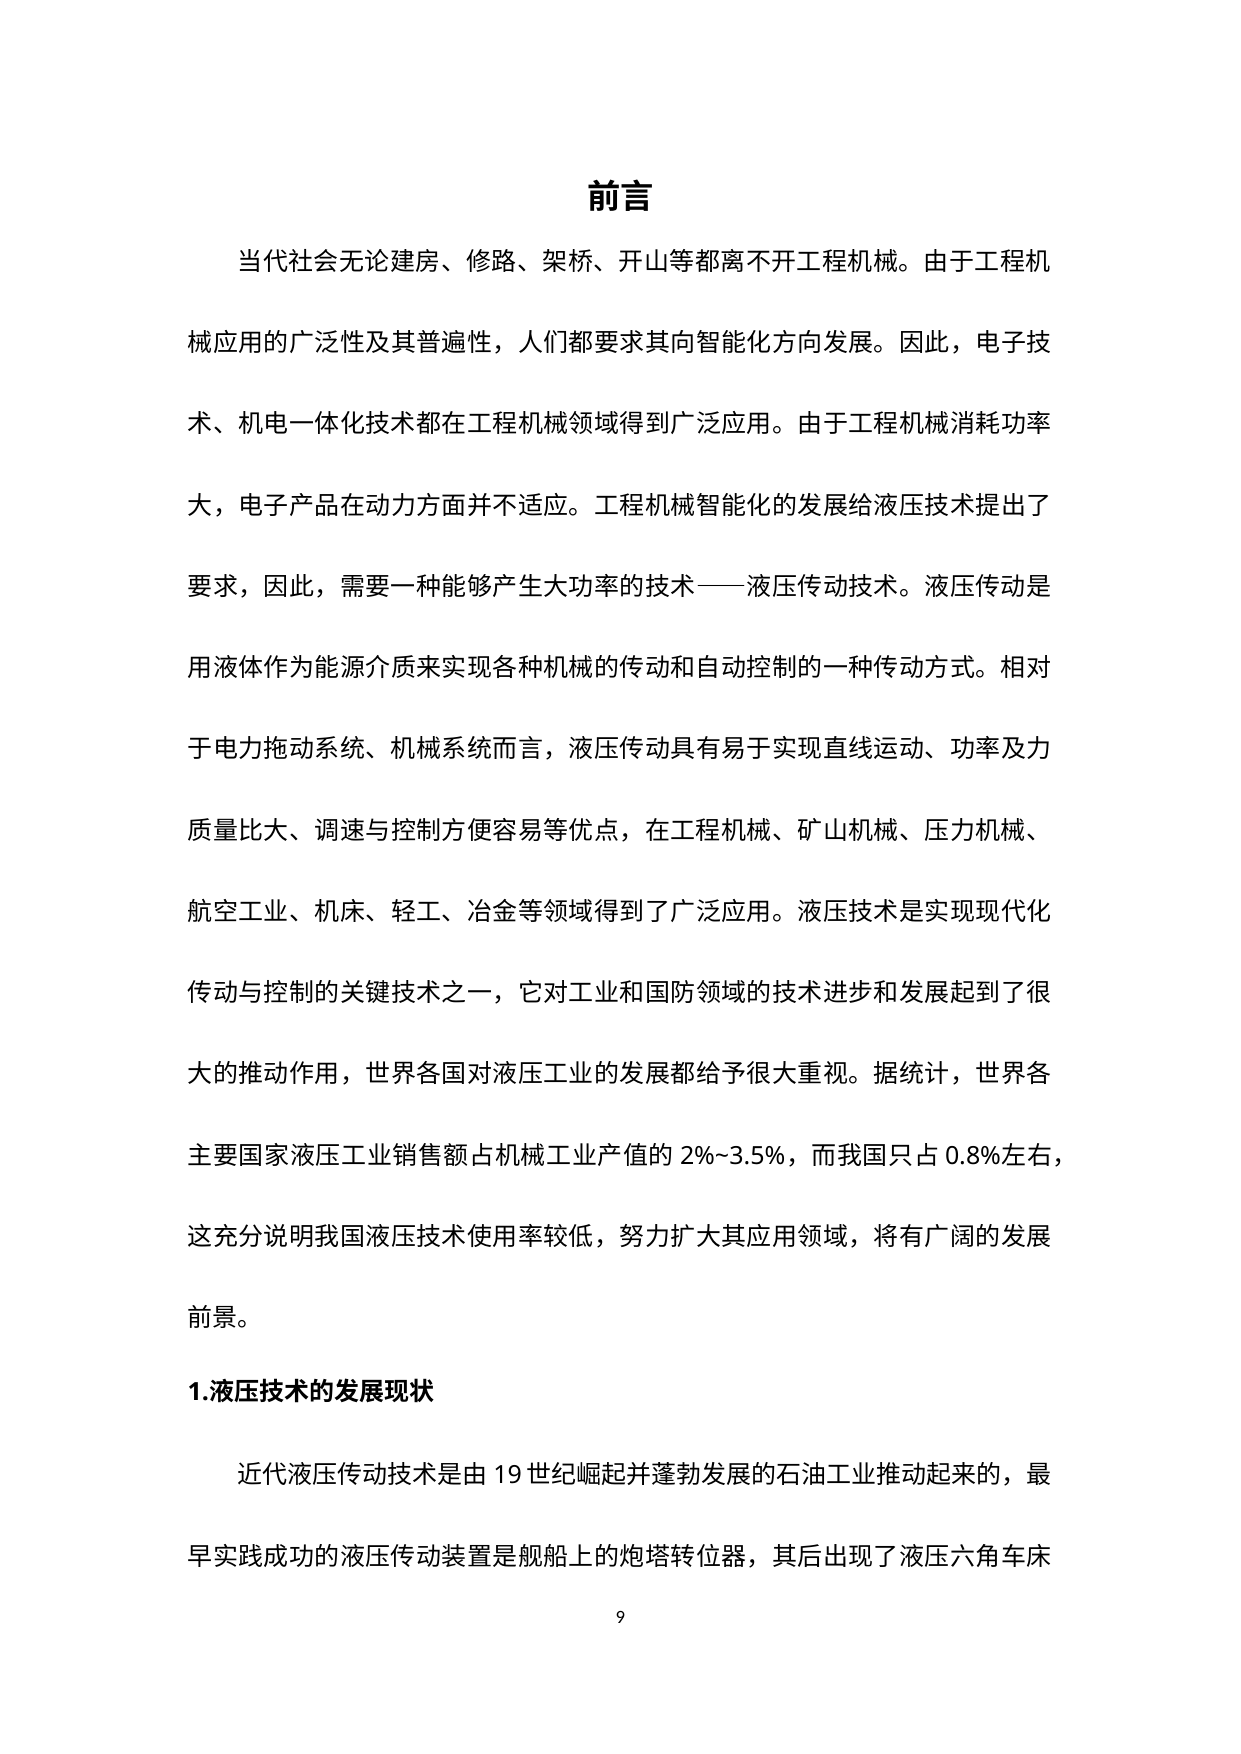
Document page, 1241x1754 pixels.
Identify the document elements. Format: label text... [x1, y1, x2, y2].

subtitle 前言 [187, 162, 1053, 227]
subtitle 1.液压技术的发展现状 [187, 1357, 1053, 1422]
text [187, 1440, 1053, 1587]
text 当代社会无论建房、修路、架桥、开山等都离不开工程机械。由于工程机械应用的广泛性及其普遍性，人们都要求其向智能化方向发展。因此，电子技术、机电一体化技术都在工程机械领域得到广泛应用。由于工程机械消耗功率大，电子产品在动力方面并不适应。工程机械智能化的发展给液压技术提出了要求，因此，需要一种能够产生大功率的技术——液压传动技术。液压传动是用液体作为能源介质来实现各种机械的传动和自动控制的一种传动方式。相对于电力拖动系统、机械系统而言，液压传动具有易于实现直线运动、功率及力质量比大、调速与控制方便容易等优点，在工程机械、矿山机械、压力机械、航空工业、机床、轻工、冶金等领域得到了广泛应用。液压技术是实现现代化传动与控制的关键技术之一，它对工业和国防领域的技术进步和发展起到了很大的推动作用，世界各国对液压工业的发展都给予很大重视。据统计，世界各主要国家液压工业销售额占机械工业产值的2%~3.5%，而我国只占0.8%左右，这充分说明我国液压技术使用率较低，努力扩大其应用领域，将有广阔的发展前景。 [187, 227, 1053, 1348]
